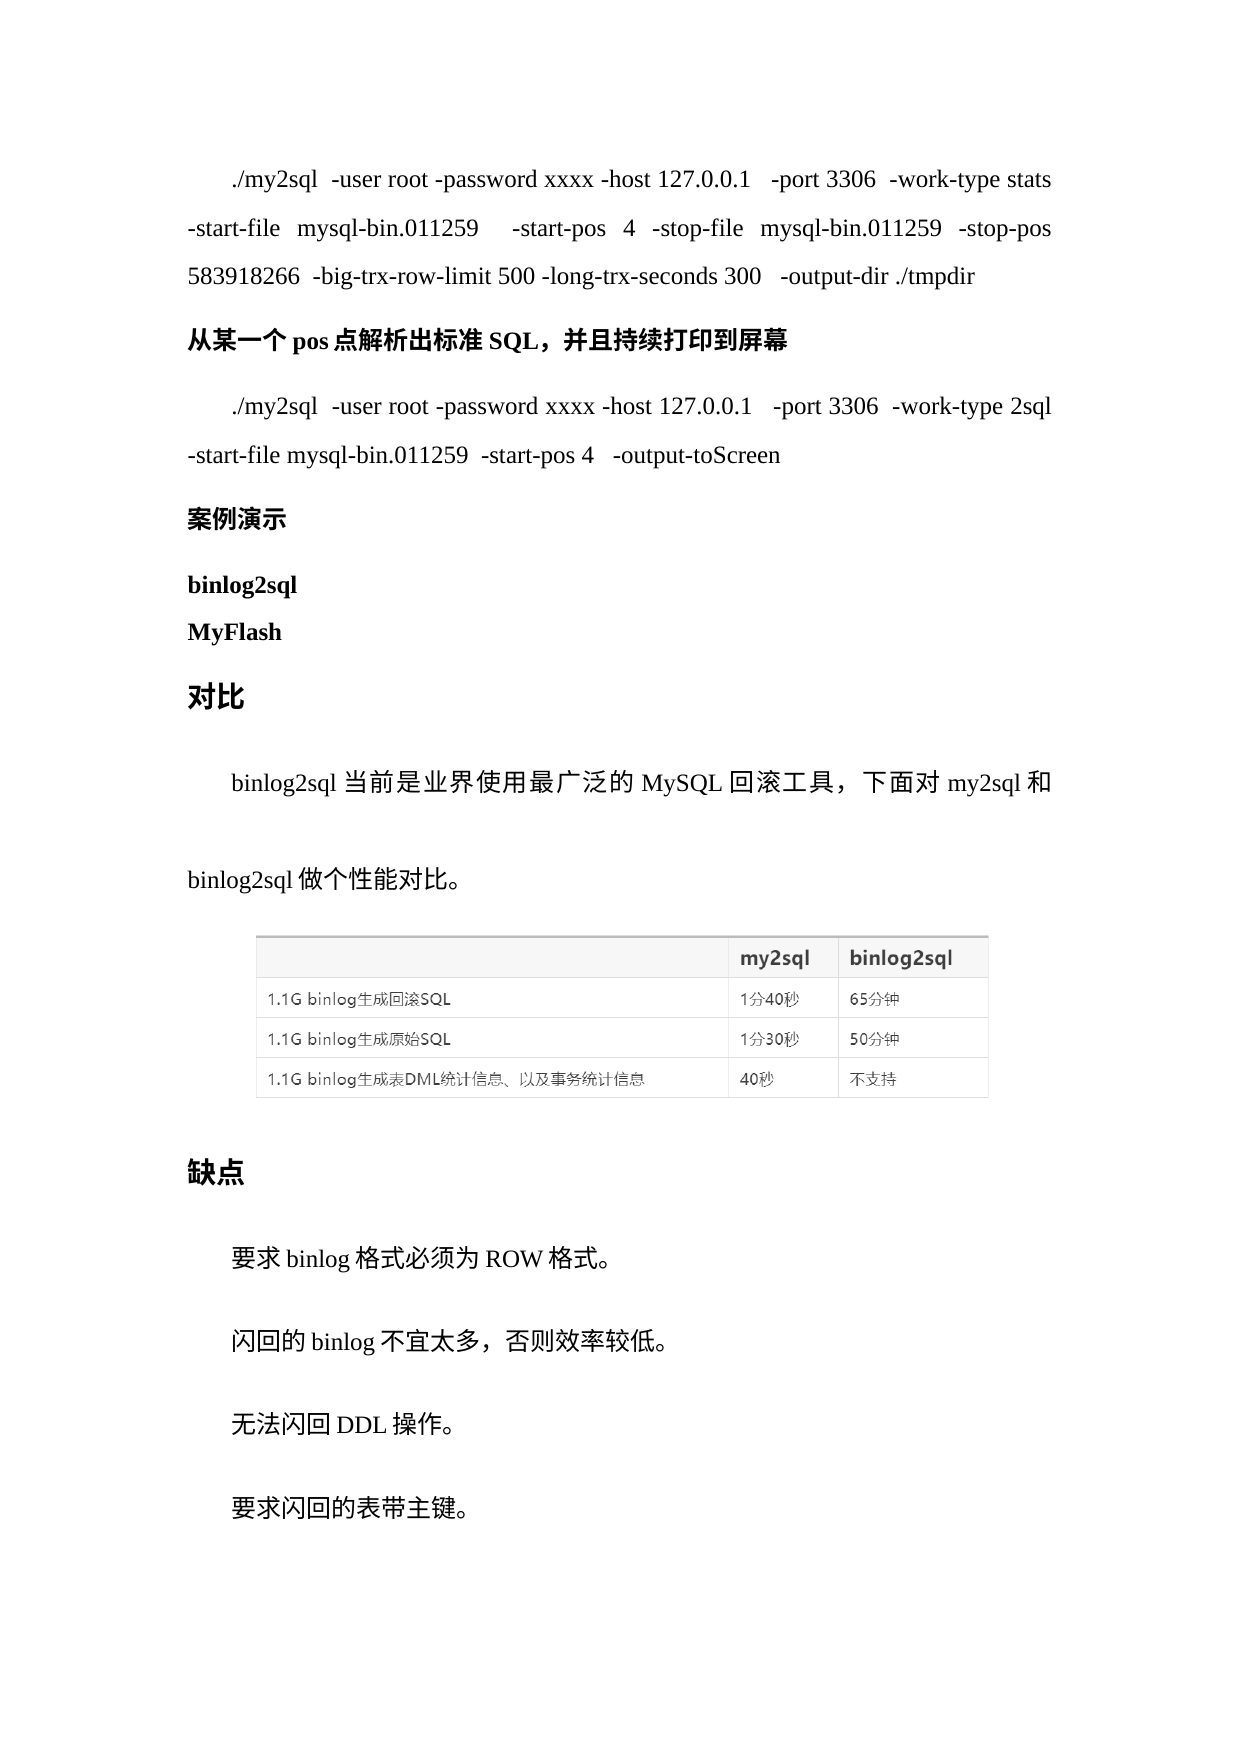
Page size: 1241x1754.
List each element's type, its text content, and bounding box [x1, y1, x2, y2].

subtitle 从某一个pos点解析出标准SQL，并且持续打印到屏幕 [187, 306, 1053, 371]
subtitle MyFlash [187, 615, 1053, 648]
text 要求闪回的表带主键。 [187, 1474, 1053, 1539]
subtitle 案例演示 [187, 485, 1053, 550]
text ./my2sql -user root -password xxxx -host 127.0.0.1 -port 3306 -work-type 2sql -start-file mysql-bin.011259 -start-pos 4 -output-toScreen [187, 389, 1053, 471]
text 闪回的binlog不宜太多，否则效率较低。 [187, 1307, 1053, 1372]
subtitle 缺点 [187, 1138, 1053, 1203]
text ./my2sql -user root -password xxxx -host 127.0.0.1 -port 3306 -work-type stats -start-file mysql-bin.011259 -start-pos 4 -stop-file mysql-bin.011259 -stop-pos 583918266 -big-trx-row-limit 500 -long-trx-seconds 300 -output-dir ./tmpdir [187, 162, 1053, 292]
text 要求binlog格式必须为ROW格式。 [187, 1224, 1053, 1289]
picture [244, 928, 996, 1101]
subtitle binlog2sql [187, 568, 1053, 601]
subtitle 对比 [187, 662, 1053, 727]
text 无法闪回DDL操作。 [187, 1391, 1053, 1456]
text binlog2sql当前是业界使用最广泛的MySQL回滚工具，下面对my2sql和binlog2sql做个性能对比。 [187, 748, 1053, 911]
